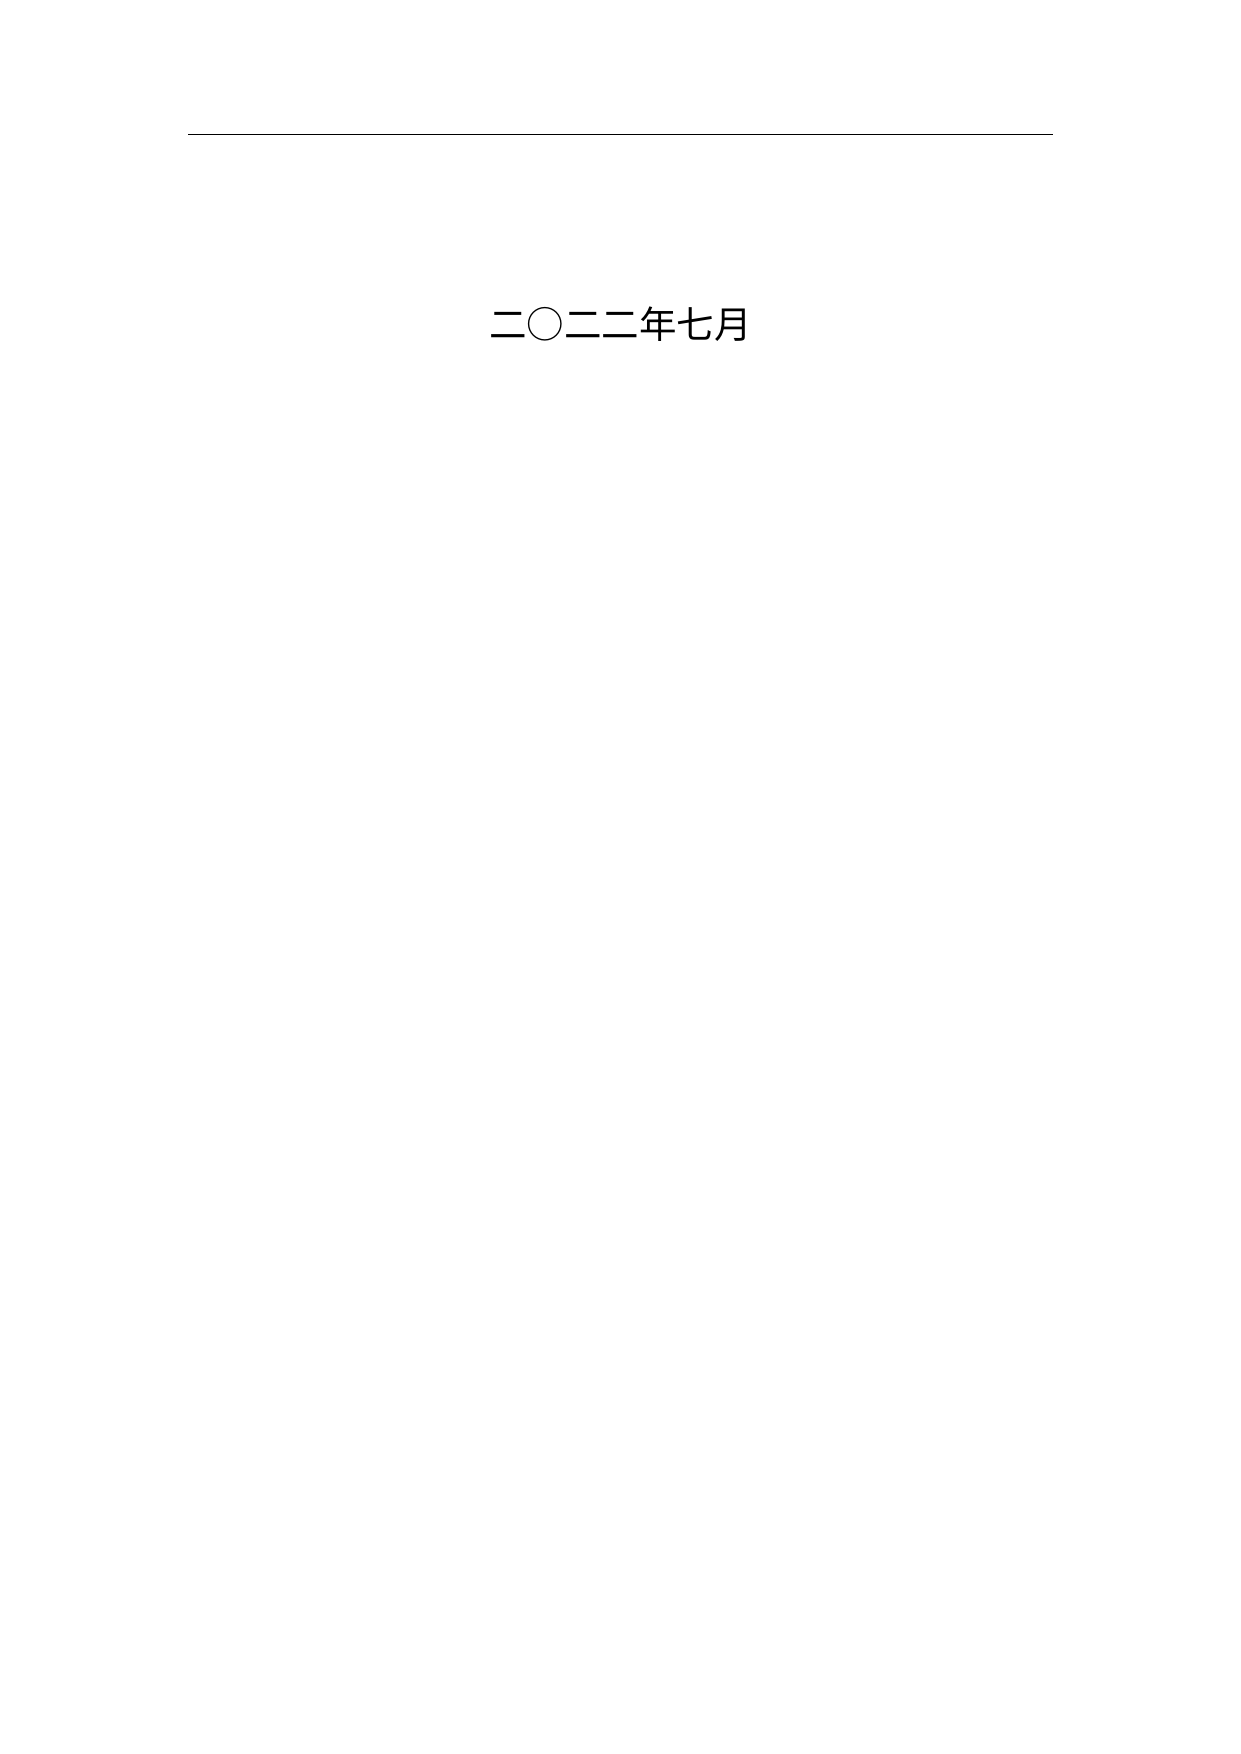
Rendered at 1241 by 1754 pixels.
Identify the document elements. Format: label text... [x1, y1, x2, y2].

text 二○二二年七月 [187, 289, 1053, 354]
